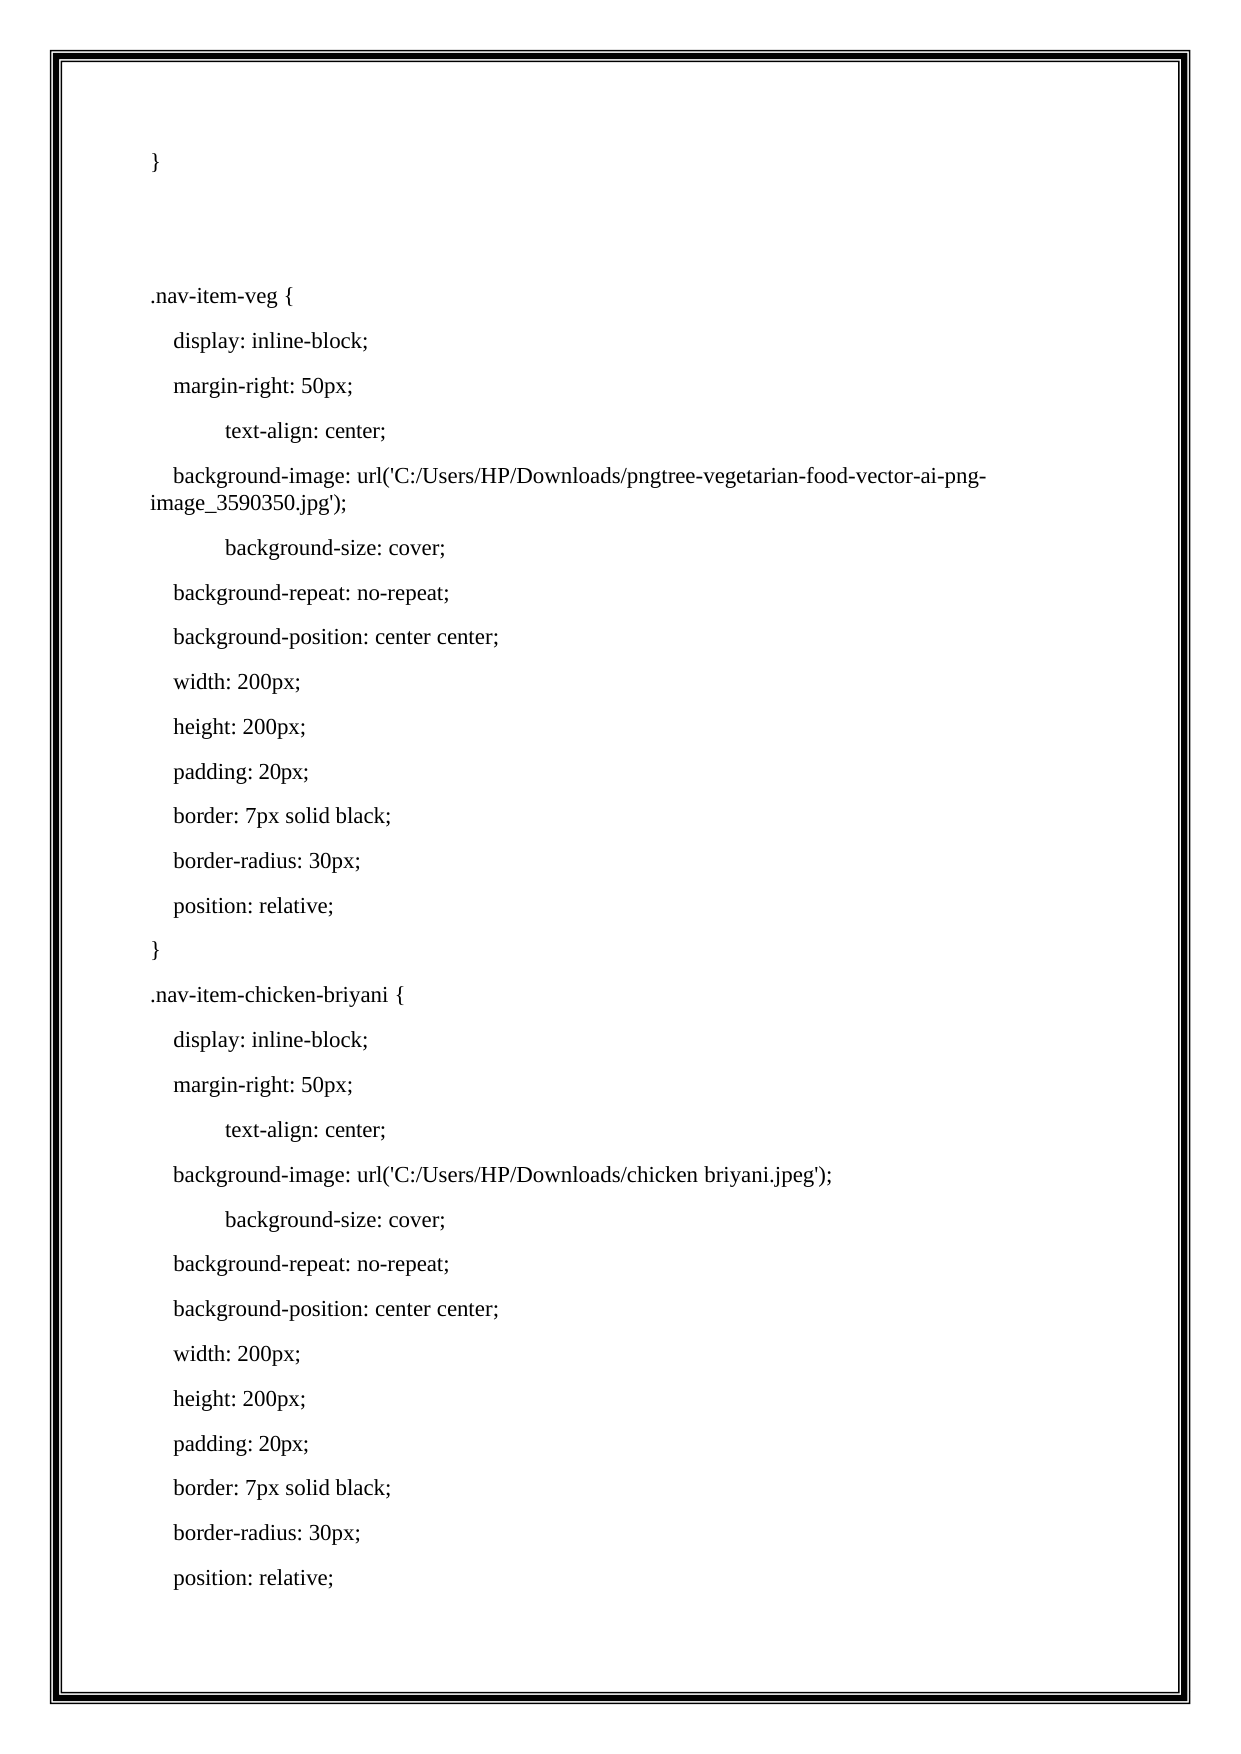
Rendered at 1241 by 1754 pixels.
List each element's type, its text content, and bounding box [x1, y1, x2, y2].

text } [150, 937, 1093, 963]
text background-image: url('C:/Users/HP/Downloads/pngtree-vegetarian-food-vector-ai-png- image_3590350.jpg'); [150, 462, 987, 516]
text .nav-item-chicken-briyani { display: inline-block; margin-right: 50px; [150, 982, 406, 1097]
text background-repeat: no-repeat; background-position: center center; width: 200px; [173, 1250, 499, 1366]
text border: 7px solid black; border-radius: 30px; position: relative; [173, 803, 392, 918]
text height: 200px; padding: 20px; [173, 1385, 374, 1456]
text text-align: center; [225, 417, 1093, 443]
text text-align: center; [225, 1116, 1093, 1142]
text border: 7px solid black; border-radius: 30px; position: relative; [173, 1474, 392, 1590]
text height: 200px; padding: 20px; [173, 713, 374, 784]
text background-image: url('C:/Users/HP/Downloads/chicken briyani.jpeg'); background-size: cover; [173, 1161, 833, 1232]
text } [150, 148, 1093, 174]
text background-size: cover; background-repeat: no-repeat; background-position: center center; width: 200px; [173, 534, 499, 694]
text .nav-item-veg { display: inline-block; margin-right: 50px; [150, 282, 369, 398]
